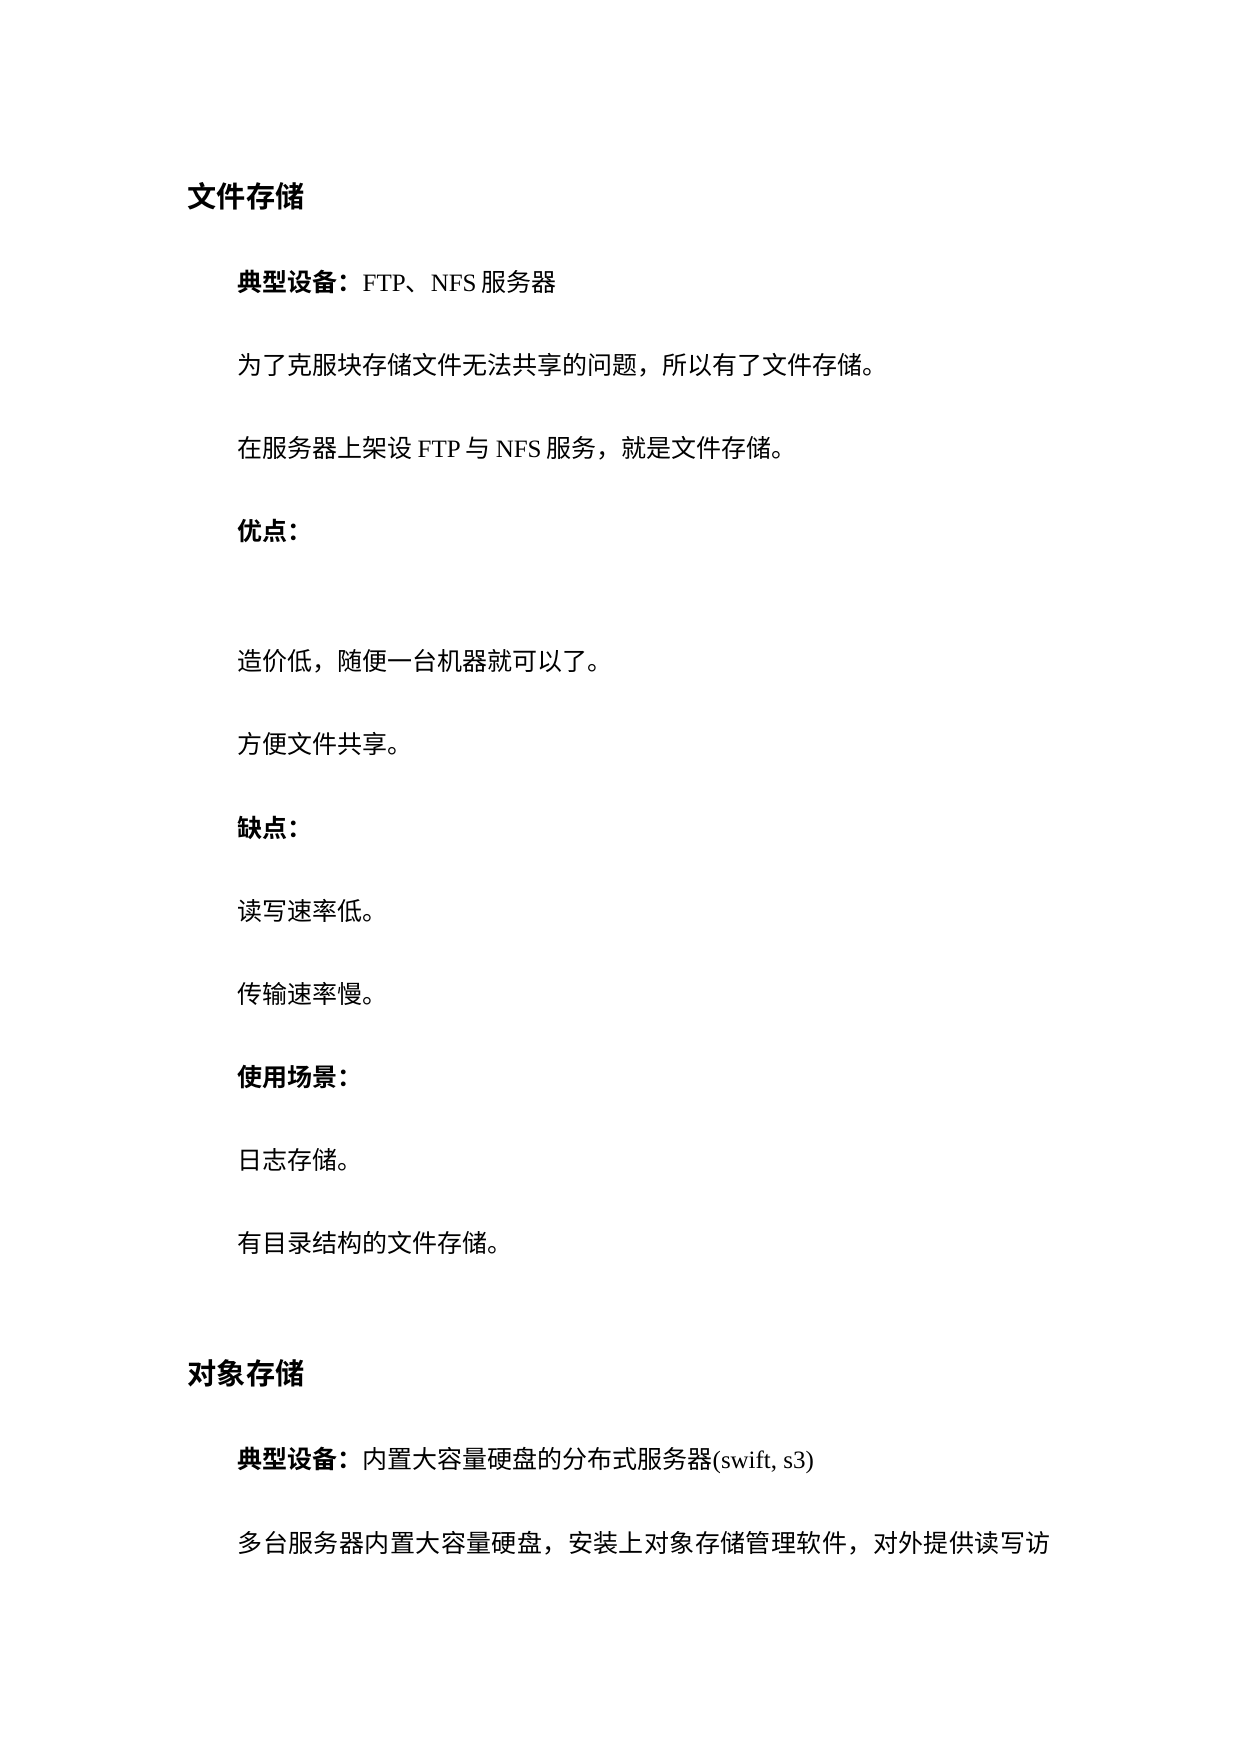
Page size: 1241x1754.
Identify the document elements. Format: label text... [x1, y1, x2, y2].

text 在服务器上架设FTP与NFS服务，就是文件存储。 [237, 414, 1053, 479]
text 造价低，随便一台机器就可以了。 [237, 627, 1053, 692]
text 典型设备：内置大容量硬盘的分布式服务器(swift, s3) [237, 1426, 1053, 1491]
text 方便文件共享。 [237, 711, 1053, 776]
text 有目录结构的文件存储。 [237, 1209, 1053, 1274]
text 读写速率低。 [237, 877, 1053, 942]
subtitle 对象存储 [187, 1339, 1053, 1404]
text 典型设备：FTP、NFS服务器 [237, 248, 1053, 313]
text 日志存储。 [237, 1126, 1053, 1191]
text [237, 1509, 1053, 1574]
text 优点： [237, 497, 1053, 562]
text 使用场景： [237, 1043, 1053, 1108]
text 为了克服块存储文件无法共享的问题，所以有了文件存储。 [237, 331, 1053, 396]
text 缺点： [237, 794, 1053, 859]
text 传输速率慢。 [237, 960, 1053, 1025]
subtitle 文件存储 [187, 162, 1053, 227]
